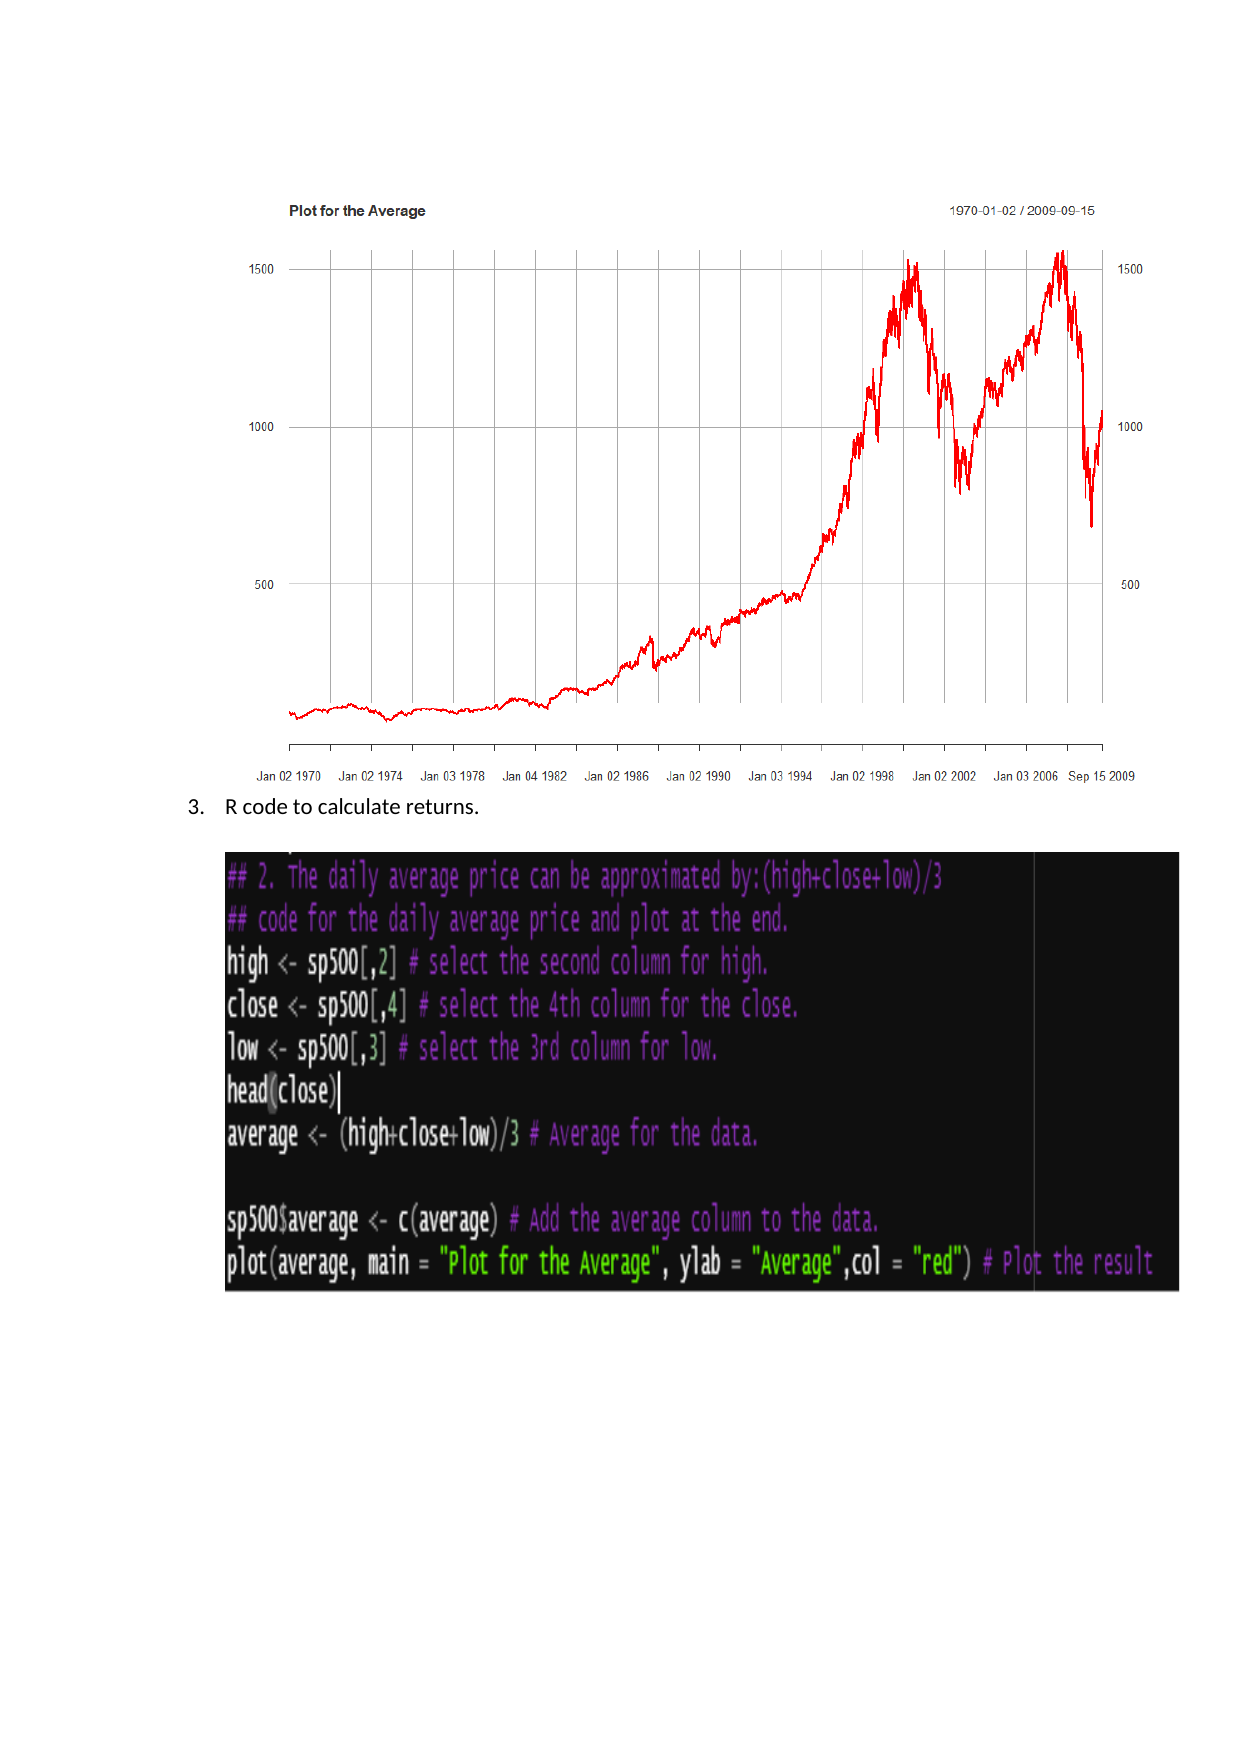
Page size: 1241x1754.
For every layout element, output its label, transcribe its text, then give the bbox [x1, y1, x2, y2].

picture [225, 852, 1183, 1295]
picture [225, 150, 1166, 791]
list R code to calculate returns. [187, 792, 1090, 820]
